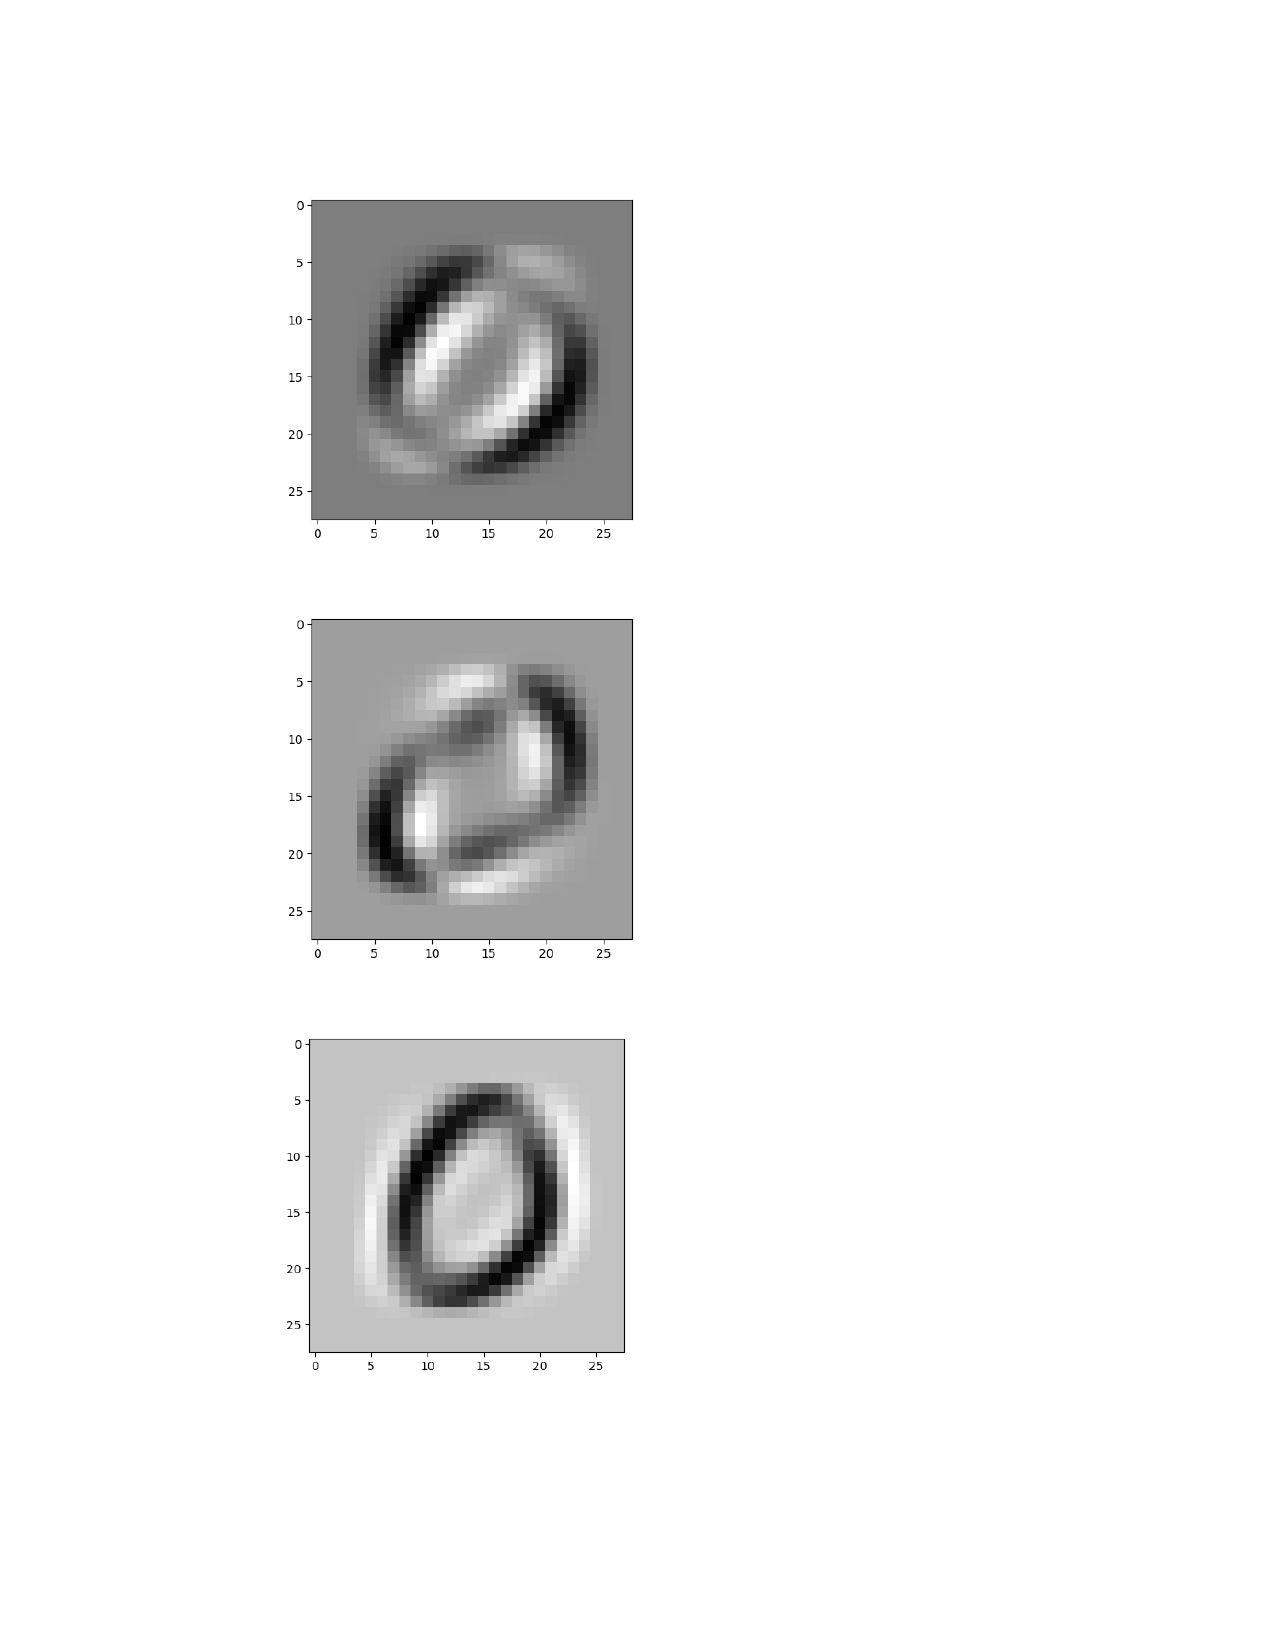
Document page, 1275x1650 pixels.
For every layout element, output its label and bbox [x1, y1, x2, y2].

picture [187, 989, 732, 1397]
picture [187, 568, 742, 985]
picture [187, 149, 742, 565]
